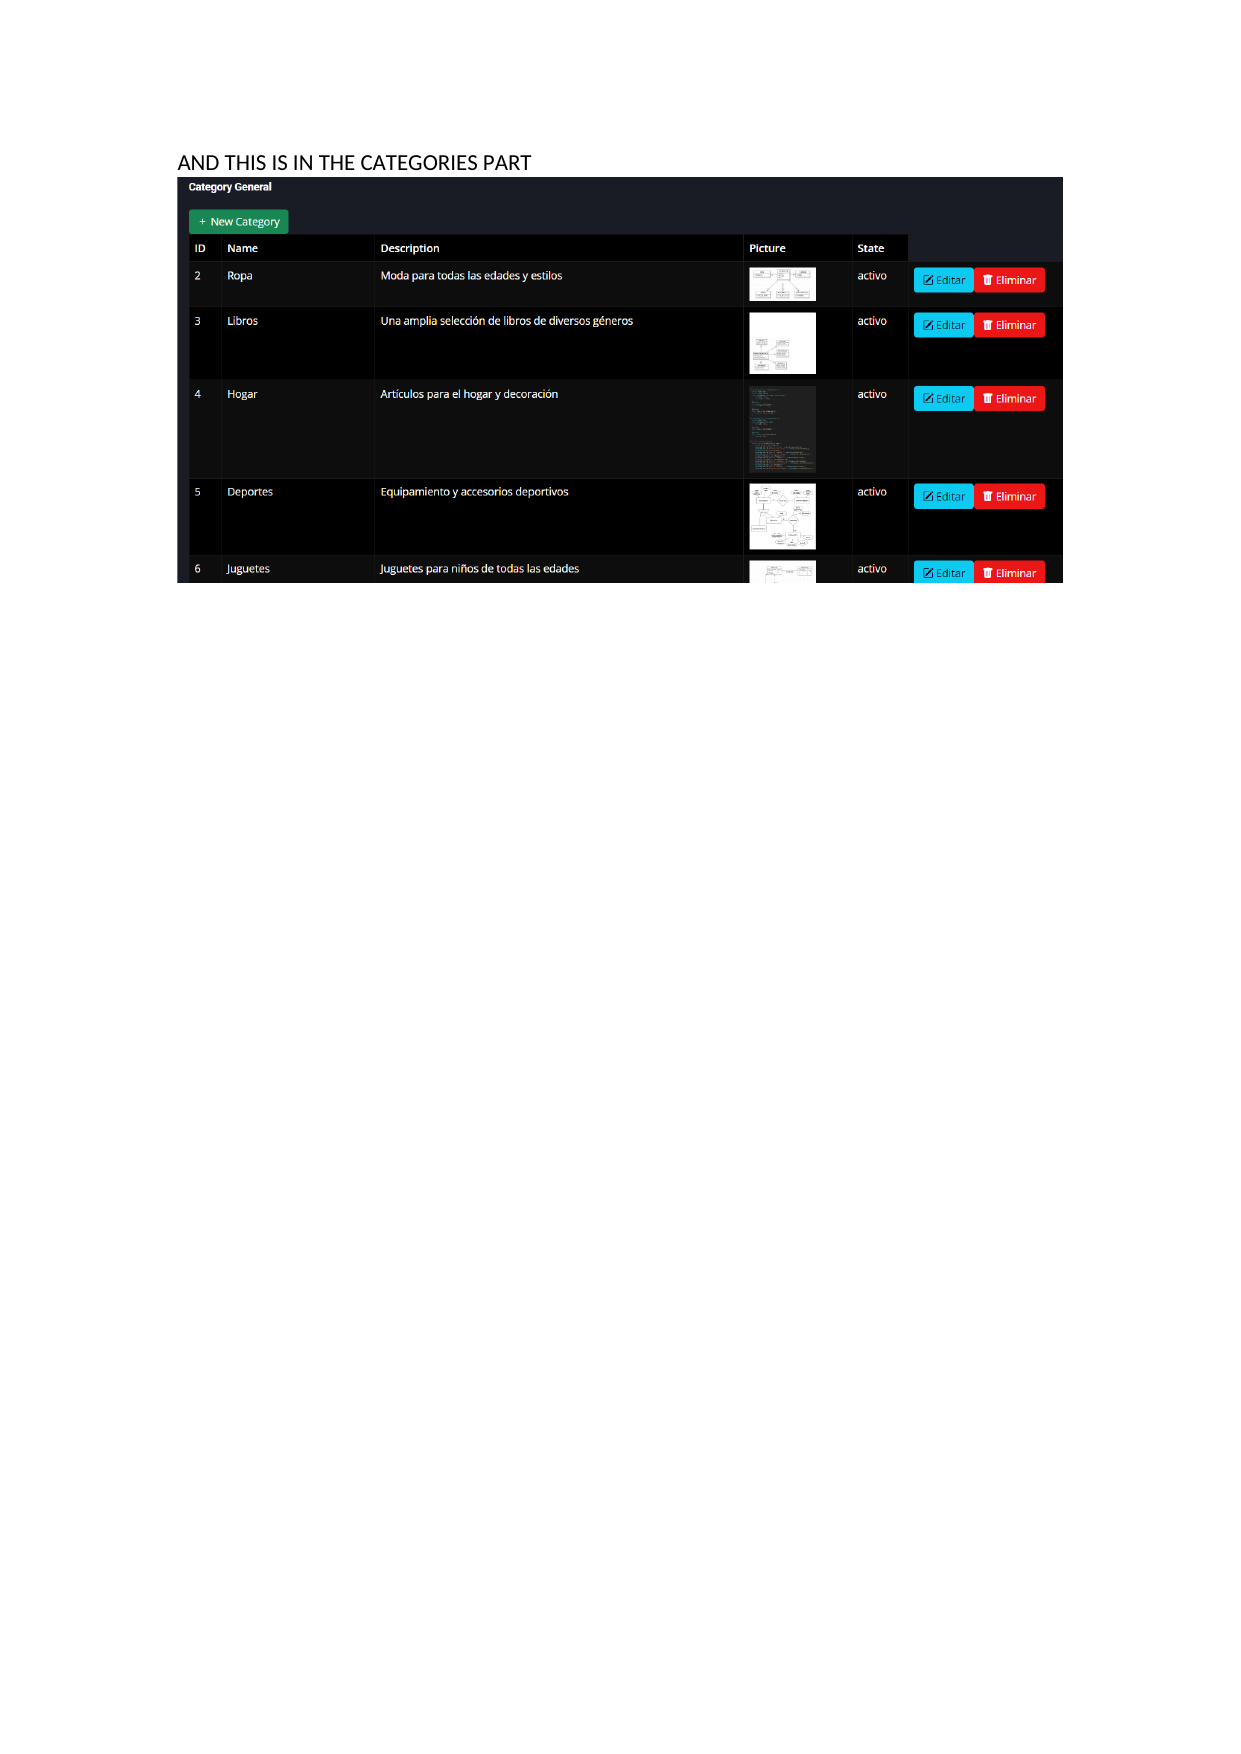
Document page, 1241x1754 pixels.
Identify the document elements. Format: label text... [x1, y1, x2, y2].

text AND THIS IS IN THE CATEGORIES PART [177, 148, 1063, 177]
picture [177, 177, 1063, 583]
